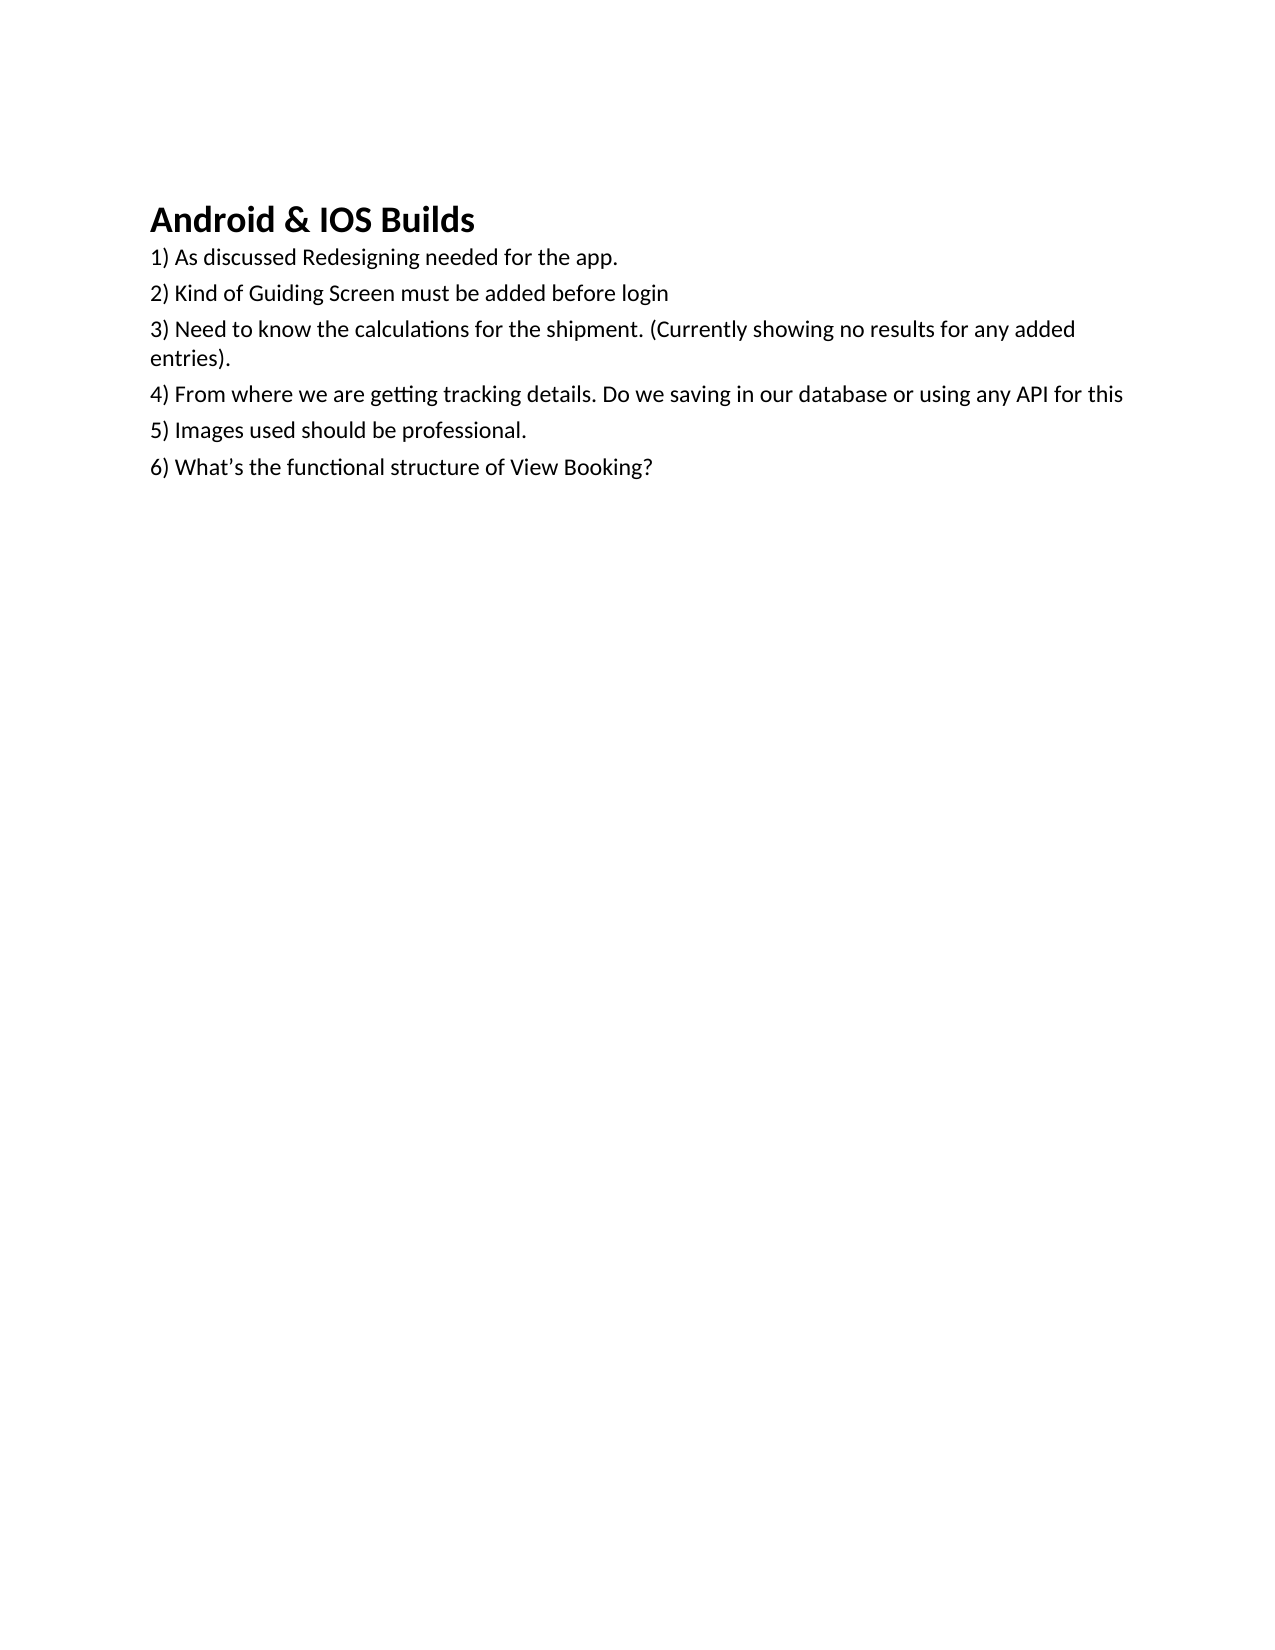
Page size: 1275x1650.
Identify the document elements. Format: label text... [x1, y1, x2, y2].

text 2) Kind of Guiding Screen must be added before login [150, 278, 1125, 307]
text 3) Need to know the calculations for the shipment. (Currently showing no results for any added entries). [150, 314, 1125, 372]
text Android & IOS Builds [150, 196, 1125, 242]
text 5) Images used should be professional. [150, 416, 1125, 445]
text 6) What’s the functional structure of View Booking? [150, 452, 1125, 481]
text 1) As discussed Redesigning needed for the app. [150, 242, 1125, 271]
text 4) From where we are getting tracking details. Do we saving in our database or using any API for this [150, 379, 1125, 409]
